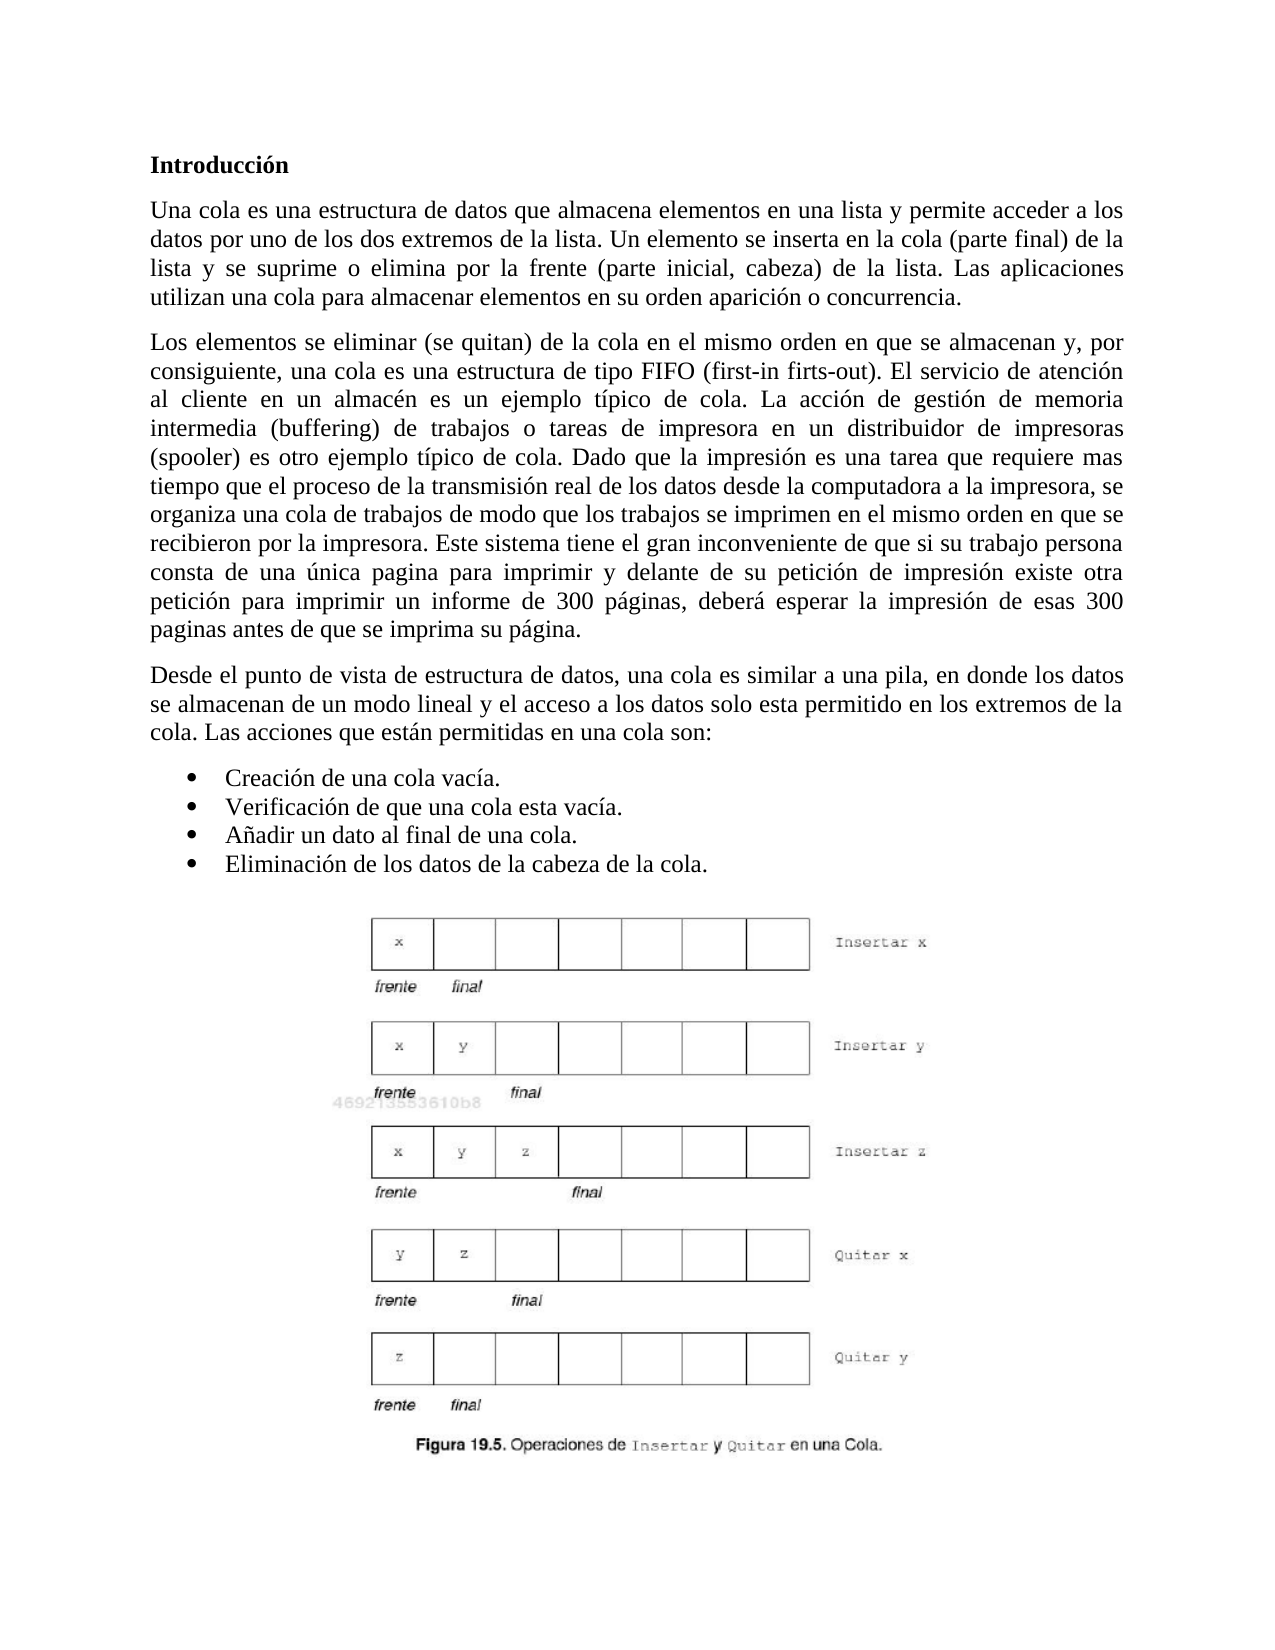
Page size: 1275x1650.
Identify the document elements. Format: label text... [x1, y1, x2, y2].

text Introducción [150, 150, 1125, 179]
list Añadir un dato al final de una cola. [187, 820, 1125, 849]
picture [331, 894, 944, 1466]
list Creación de una cola vacía. [187, 763, 1125, 792]
text Desde el punto de vista de estructura de datos, una cola es similar a una pila, en donde los datos se almacenan de un modo lineal y el acceso a los datos solo esta permitido en los extremos de la cola. Las acciones que están permitidas en una cola son: [150, 660, 1125, 746]
text Una cola es una estructura de datos que almacena elementos en una lista y permite acceder a los datos por uno de los dos extremos de la lista. Un elemento se inserta en la cola (parte final) de la lista y se suprime o elimina por la frente (parte inicial, cabeza) de la lista. Las aplicaciones utilizan una cola para almacenar elementos en su orden aparición o concurrencia. [150, 195, 1125, 310]
list Eliminación de los datos de la cabeza de la cola. [187, 849, 1125, 878]
text Los elementos se eliminar (se quitan) de la cola en el mismo orden en que se almacenan y, por consiguiente, una cola es una estructura de tipo FIFO (first-in firts-out). El servicio de atención al cliente en un almacén es un ejemplo típico de cola. La acción de gestión de memoria intermedia (buffering) de trabajos o tareas de impresora en un distribuidor de impresoras (spooler) es otro ejemplo típico de cola. Dado que la impresión es una tarea que requiere mas tiempo que el proceso de la transmisión real de los datos desde la computadora a la impresora, se organiza una cola de trabajos de modo que los trabajos se imprimen en el mismo orden en que se recibieron por la impresora. Este sistema tiene el gran inconveniente de que si su trabajo persona consta de una única pagina para imprimir y delante de su petición de impresión existe otra petición para imprimir un informe de 300 páginas, deberá esperar la impresión de esas 300 paginas antes de que se imprima su página. [150, 327, 1125, 643]
list Verificación de que una cola esta vacía. [187, 792, 1125, 820]
